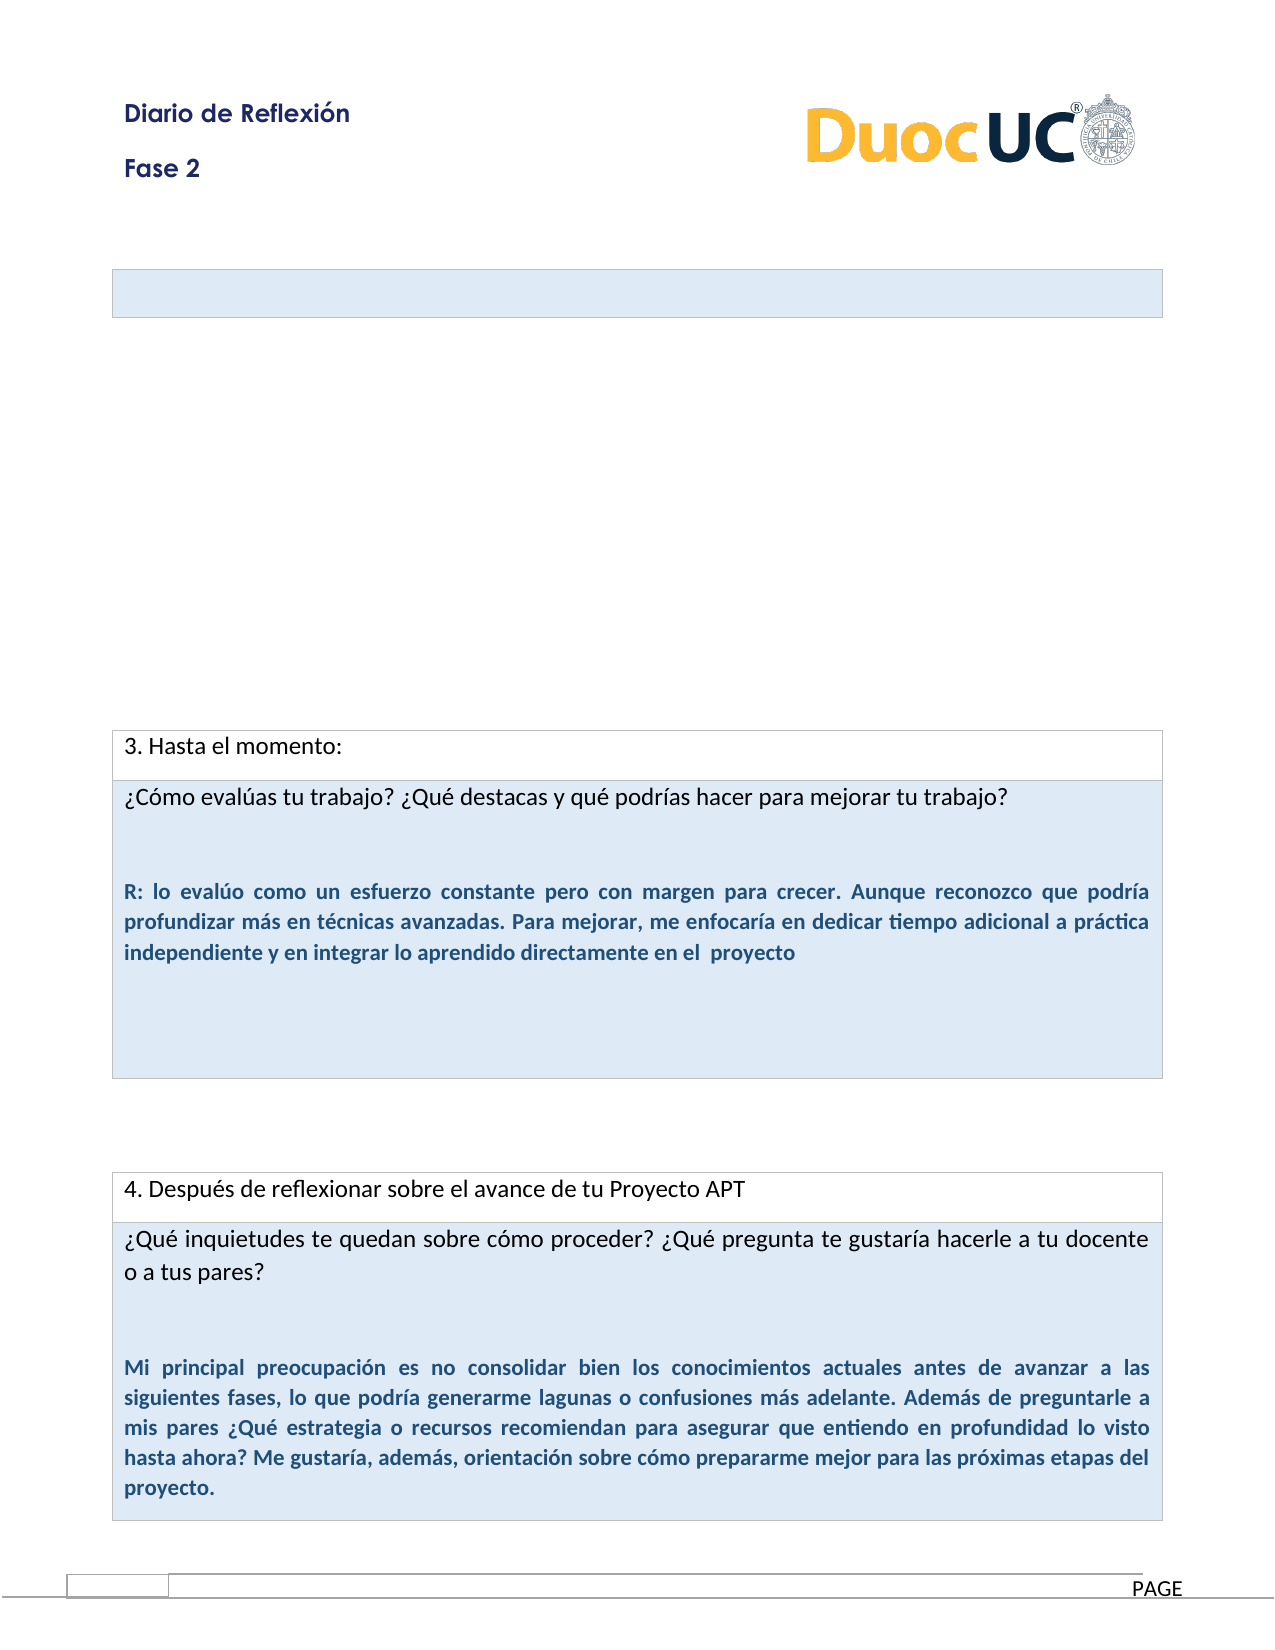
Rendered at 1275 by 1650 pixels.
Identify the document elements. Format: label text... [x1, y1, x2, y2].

table_cell ¿Cómo evalúas tu trabajo? ¿Qué destacas y qué podrías hacer para mejorar tu trabajo? R: lo evalúo como un esfuerzo constante pero con margen para crecer. Aunque reconozco que podría profundizar más en técnicas avanzadas. Para mejorar, me enfocaría en dedicar tiempo adicional a práctica independiente y en integrar lo aprendido directamente en el proyecto [113, 781, 1162, 1078]
picture [807, 94, 1135, 165]
table_header 3. Hasta el momento: [113, 731, 1162, 780]
table_header 4. Después de reflexionar sobre el avance de tu Proyecto APT [113, 1173, 1162, 1222]
